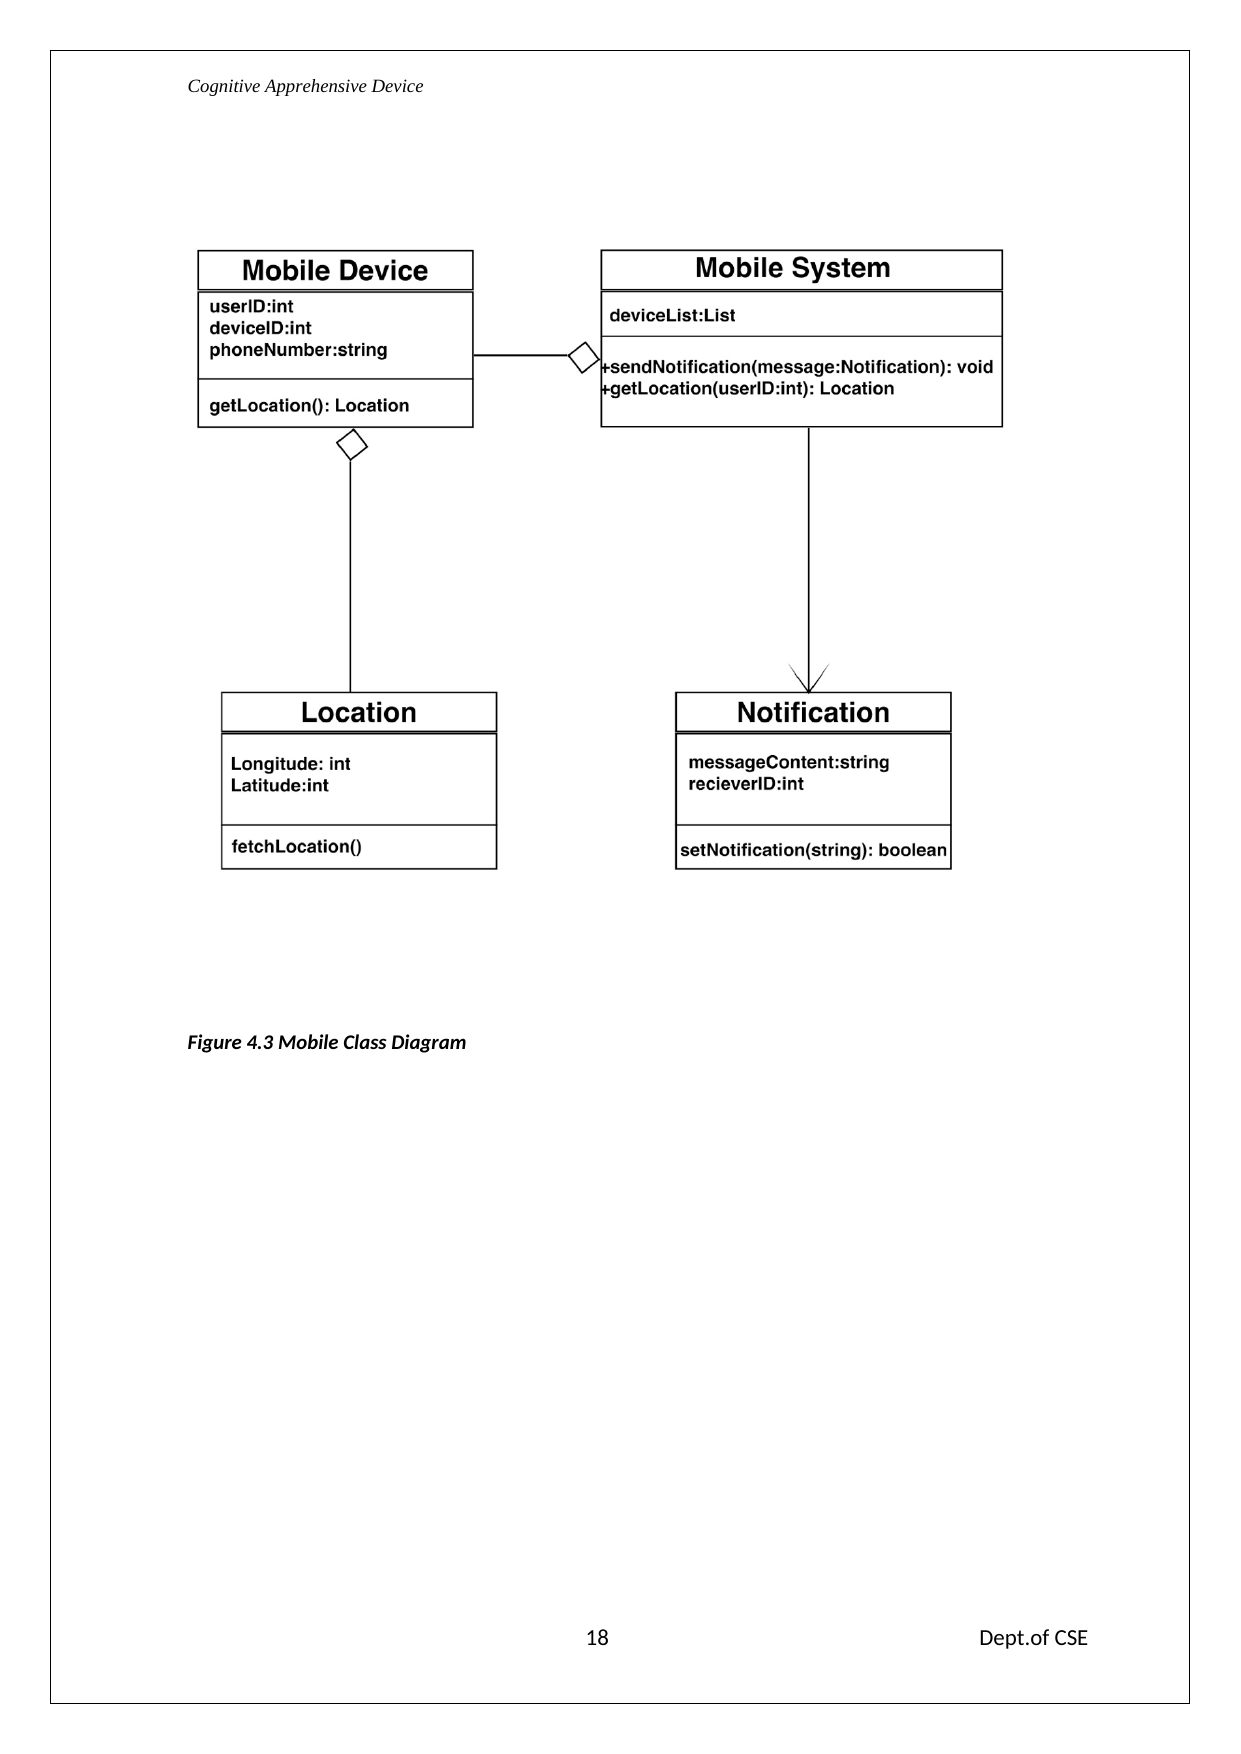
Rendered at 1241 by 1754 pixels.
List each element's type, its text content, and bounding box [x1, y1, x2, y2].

picture [187, 125, 1088, 1026]
